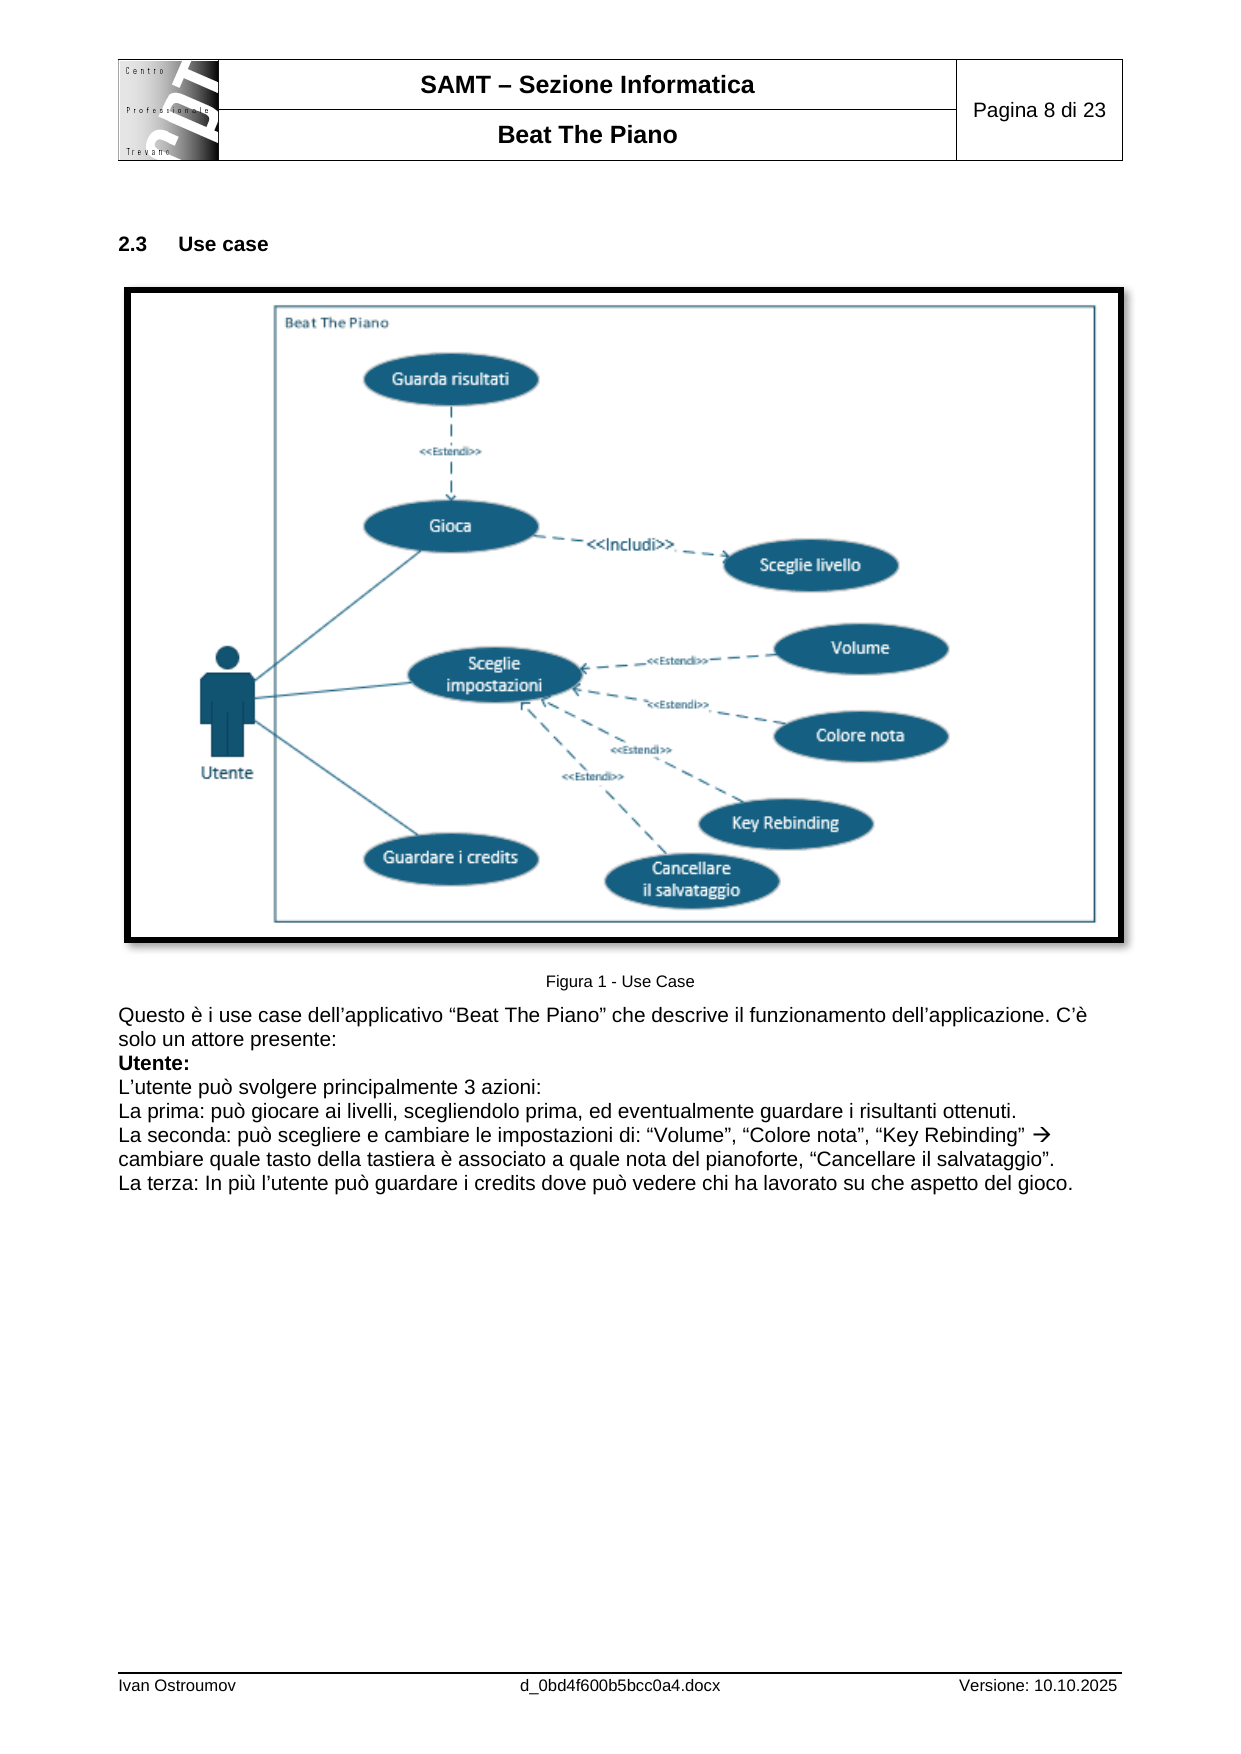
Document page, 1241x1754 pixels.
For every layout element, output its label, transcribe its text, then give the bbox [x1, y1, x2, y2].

subtitle Use case [118, 232, 1122, 256]
picture [118, 60, 219, 160]
picture [131, 293, 1118, 937]
text Utente: [118, 1051, 1122, 1075]
text La terza: In più l’utente può guardare i credits dove può vedere chi ha lavorato su che aspetto del gioco. [118, 1171, 1122, 1195]
text Questo è i use case dell’applicativo “Beat The Piano” che descrive il funzionamento dell’applicazione. C’è solo un attore presente: [118, 1003, 1122, 1051]
text Figura 1 - Use Case [118, 972, 1122, 991]
text L’utente può svolgere principalmente 3 azioni: [118, 1075, 1122, 1099]
text La prima: può giocare ai livelli, scegliendolo prima, ed eventualmente guardare i risultanti ottenuti. [118, 1099, 1122, 1123]
text La seconda: può scegliere e cambiare le impostazioni di: “Volume”, “Colore nota”, “Key Rebinding” cambiare quale tasto della tastiera è associato a quale nota del pianoforte, “Cancellare il salvataggio”. [118, 1123, 1122, 1171]
